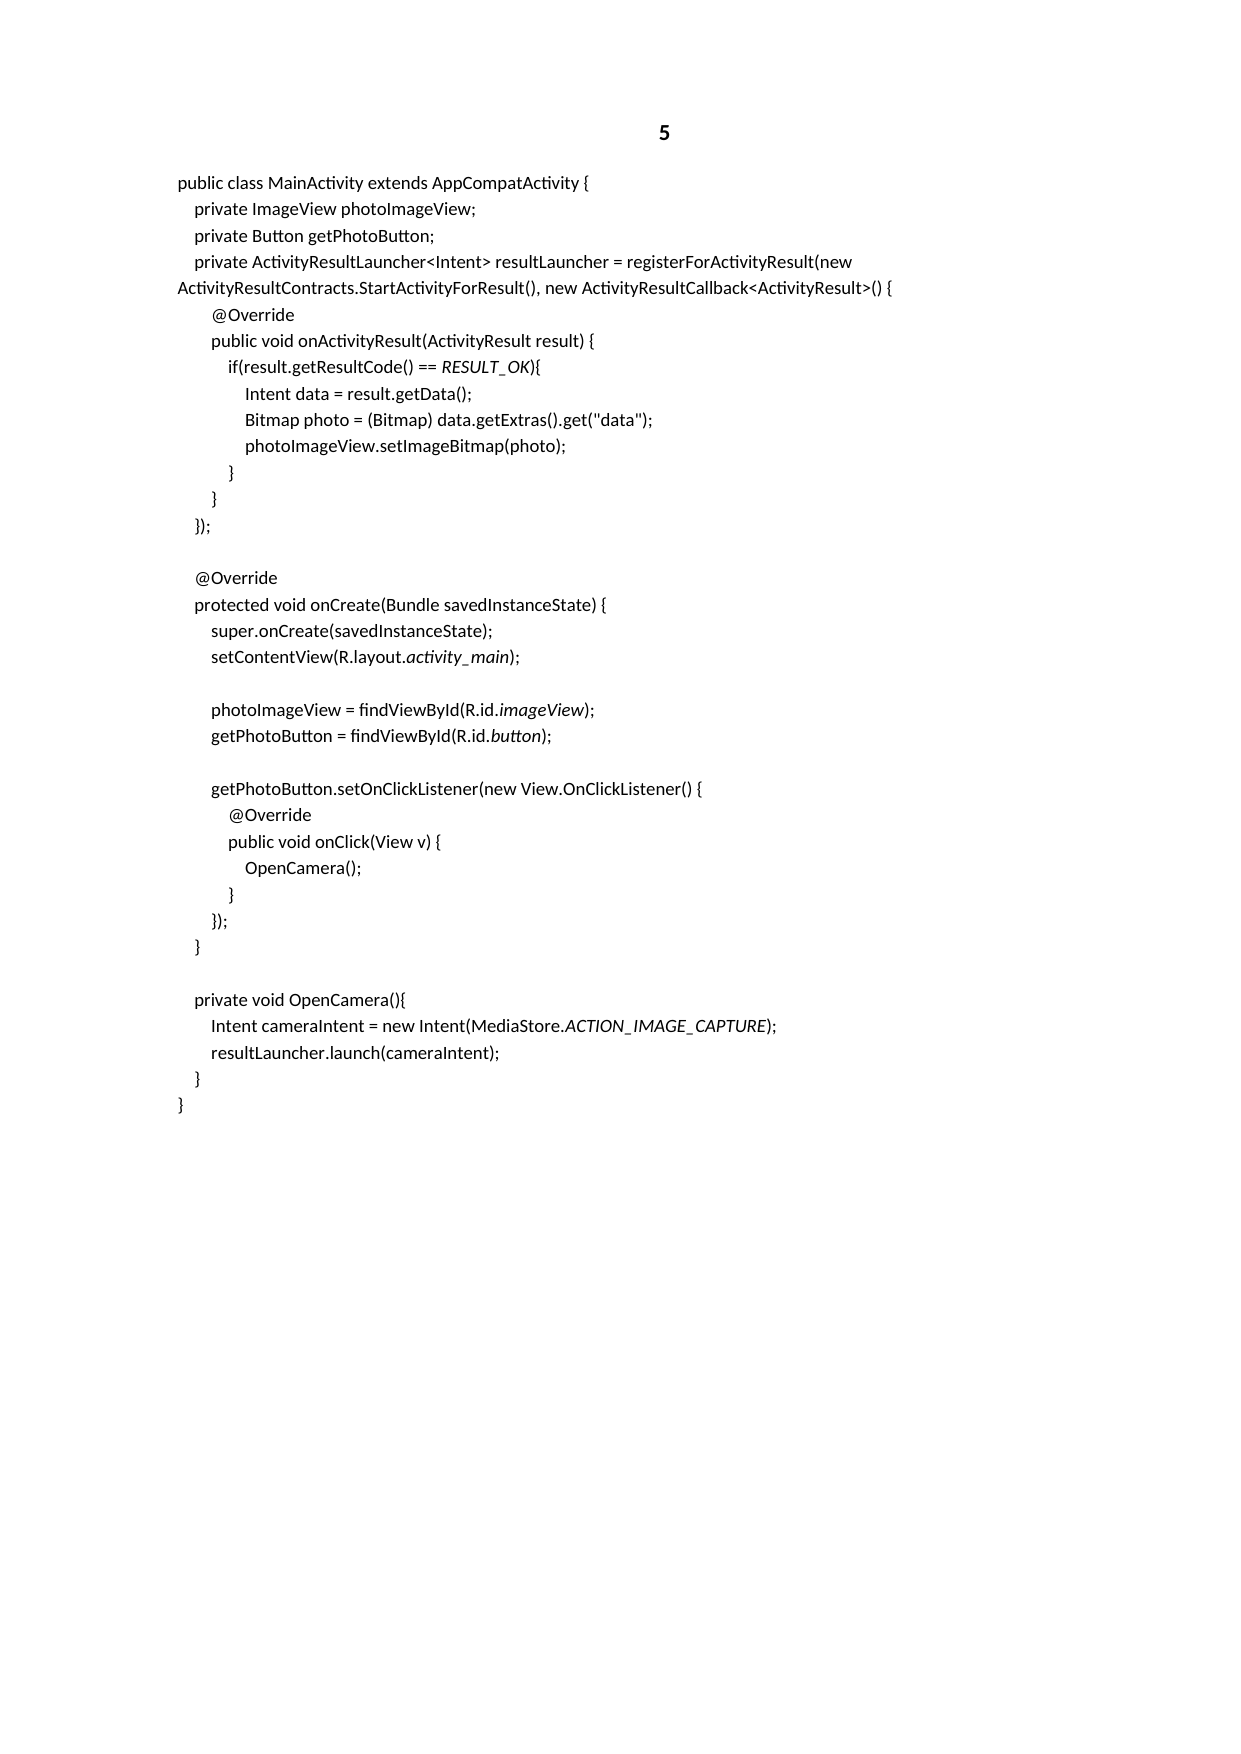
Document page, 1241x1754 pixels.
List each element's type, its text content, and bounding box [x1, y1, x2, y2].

text public class MainActivity extends AppCompatActivity { private ImageView photoImageView; private Button getPhotoButton; private ActivityResultLauncher<Intent> resultLauncher = registerForActivityResult(new ActivityResultContracts.StartActivityForResult(), new ActivityResultCallback<ActivityResult>() { @Override public void onActivityResult(ActivityResult result) { if(result.getResultCode() == RESULT_OK){ Intent data = result.getData(); Bitmap photo = (Bitmap) data.getExtras().get("data"); photoImageView.setImageBitmap(photo); } } }); @Override protected void onCreate(Bundle savedInstanceState) { super.onCreate(savedInstanceState); setContentView(R.layout.activity_main); photoImageView = findViewById(R.id.imageView); getPhotoButton = findViewById(R.id.button); getPhotoButton.setOnClickListener(new View.OnClickListener() { @Override public void onClick(View v) { OpenCamera(); } }); } private void OpenCamera(){ Intent cameraIntent = new Intent(MediaStore.ACTION_IMAGE_CAPTURE); resultLauncher.launch(cameraIntent); } } [177, 171, 1152, 1116]
text 5 [177, 118, 1152, 146]
